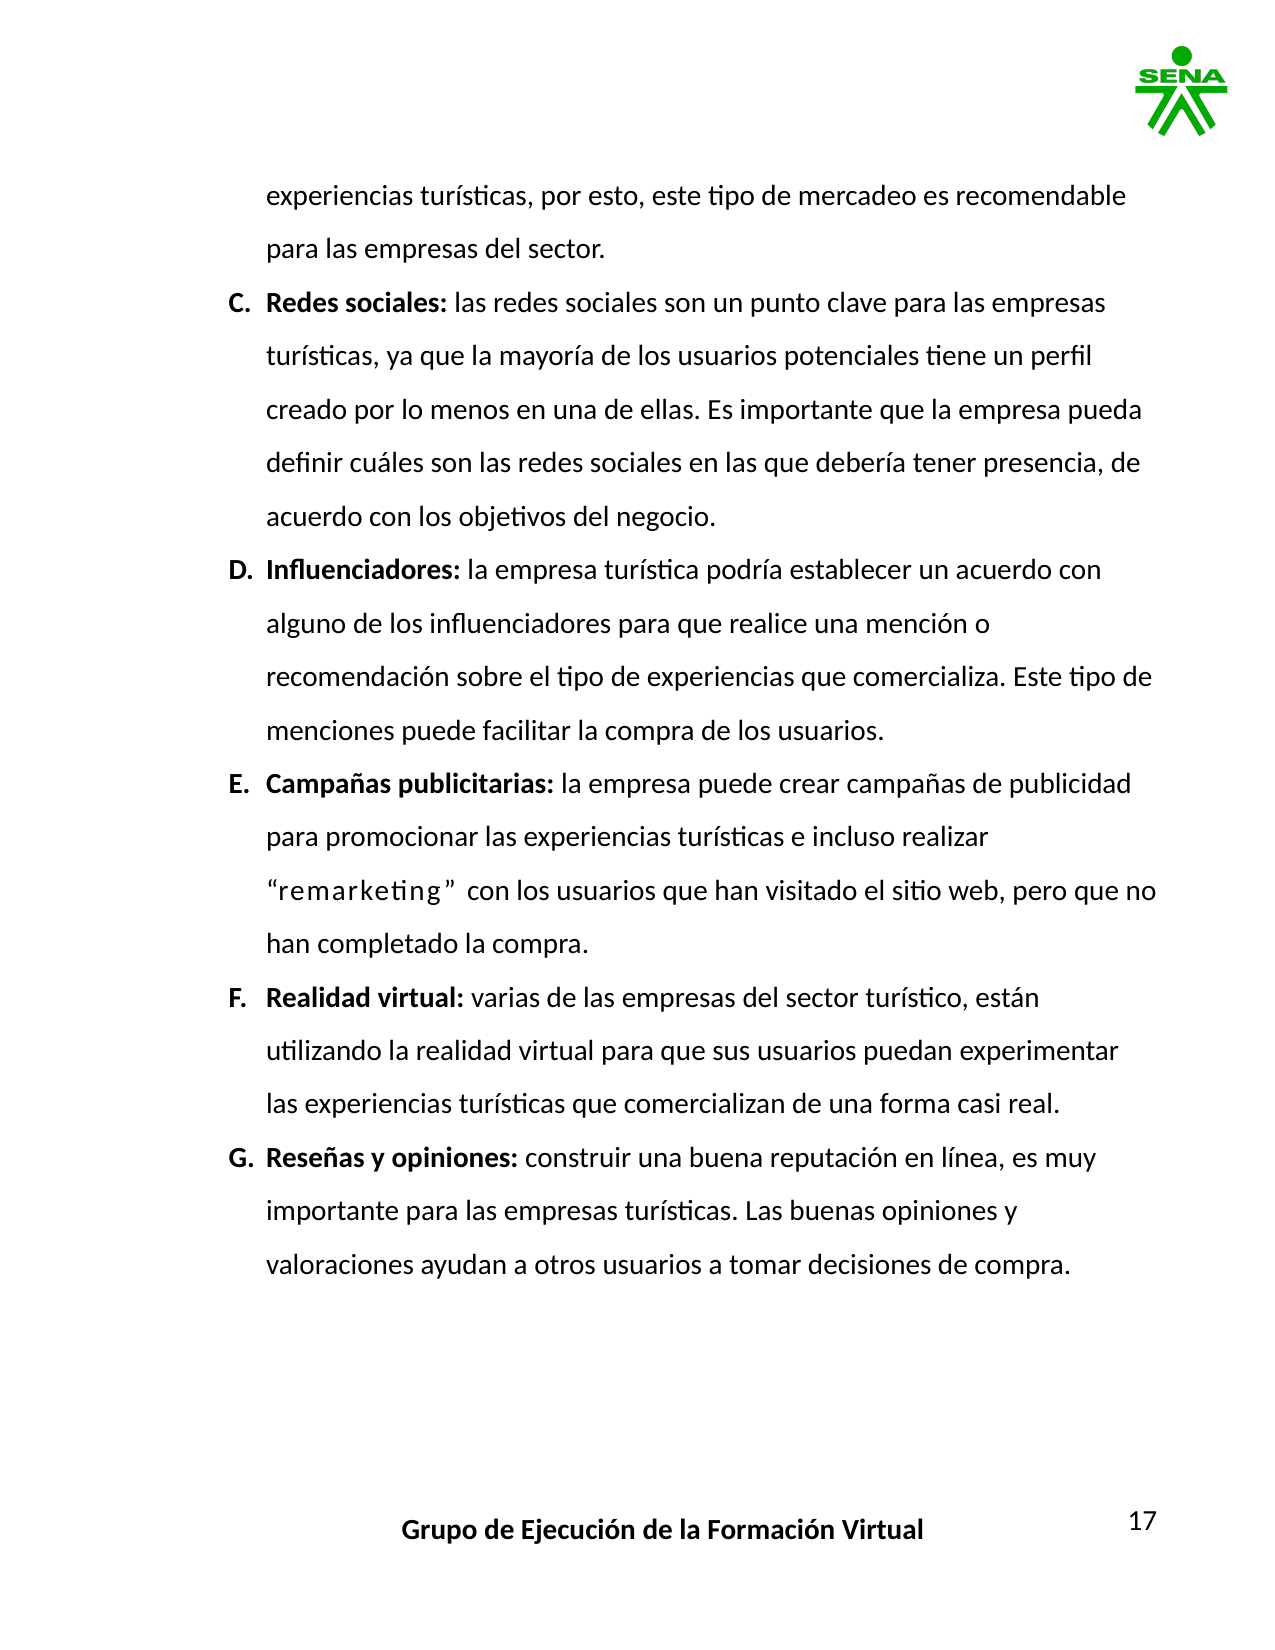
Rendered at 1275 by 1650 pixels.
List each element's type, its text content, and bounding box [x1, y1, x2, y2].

list Campañas publicitarias: la empresa puede crear campañas de publicidad para promocionar las experiencias turísticas e incluso realizar “remarketing” con los usuarios que han visitado el sitio web, pero que no han completado la compra. [228, 765, 1157, 961]
list Redes sociales: las redes sociales son un punto clave para las empresas turísticas, ya que la mayoría de los usuarios potenciales tiene un perfil creado por lo menos en una de ellas. Es importante que la empresa pueda definir cuáles son las redes sociales en las que debería tener presencia, de acuerdo con los objetivos del negocio. [228, 284, 1157, 533]
list Influenciadores: la empresa turística podría establecer un acuerdo con alguno de los influenciadores para que realice una mención o recomendación sobre el tipo de experiencias que comercializa. Este tipo de menciones puede facilitar la compra de los usuarios. [228, 551, 1157, 747]
list Reseñas y opiniones: construir una buena reputación en línea, es muy importante para las empresas turísticas. Las buenas opiniones y valoraciones ayudan a otros usuarios a tomar decisiones de compra. [228, 1139, 1157, 1282]
list Realidad virtual: varias de las empresas del sector turístico, están utilizando la realidad virtual para que sus usuarios puedan experimentar las experiencias turísticas que comercializan de una forma casi real. [228, 979, 1157, 1121]
picture [1135, 46, 1228, 136]
